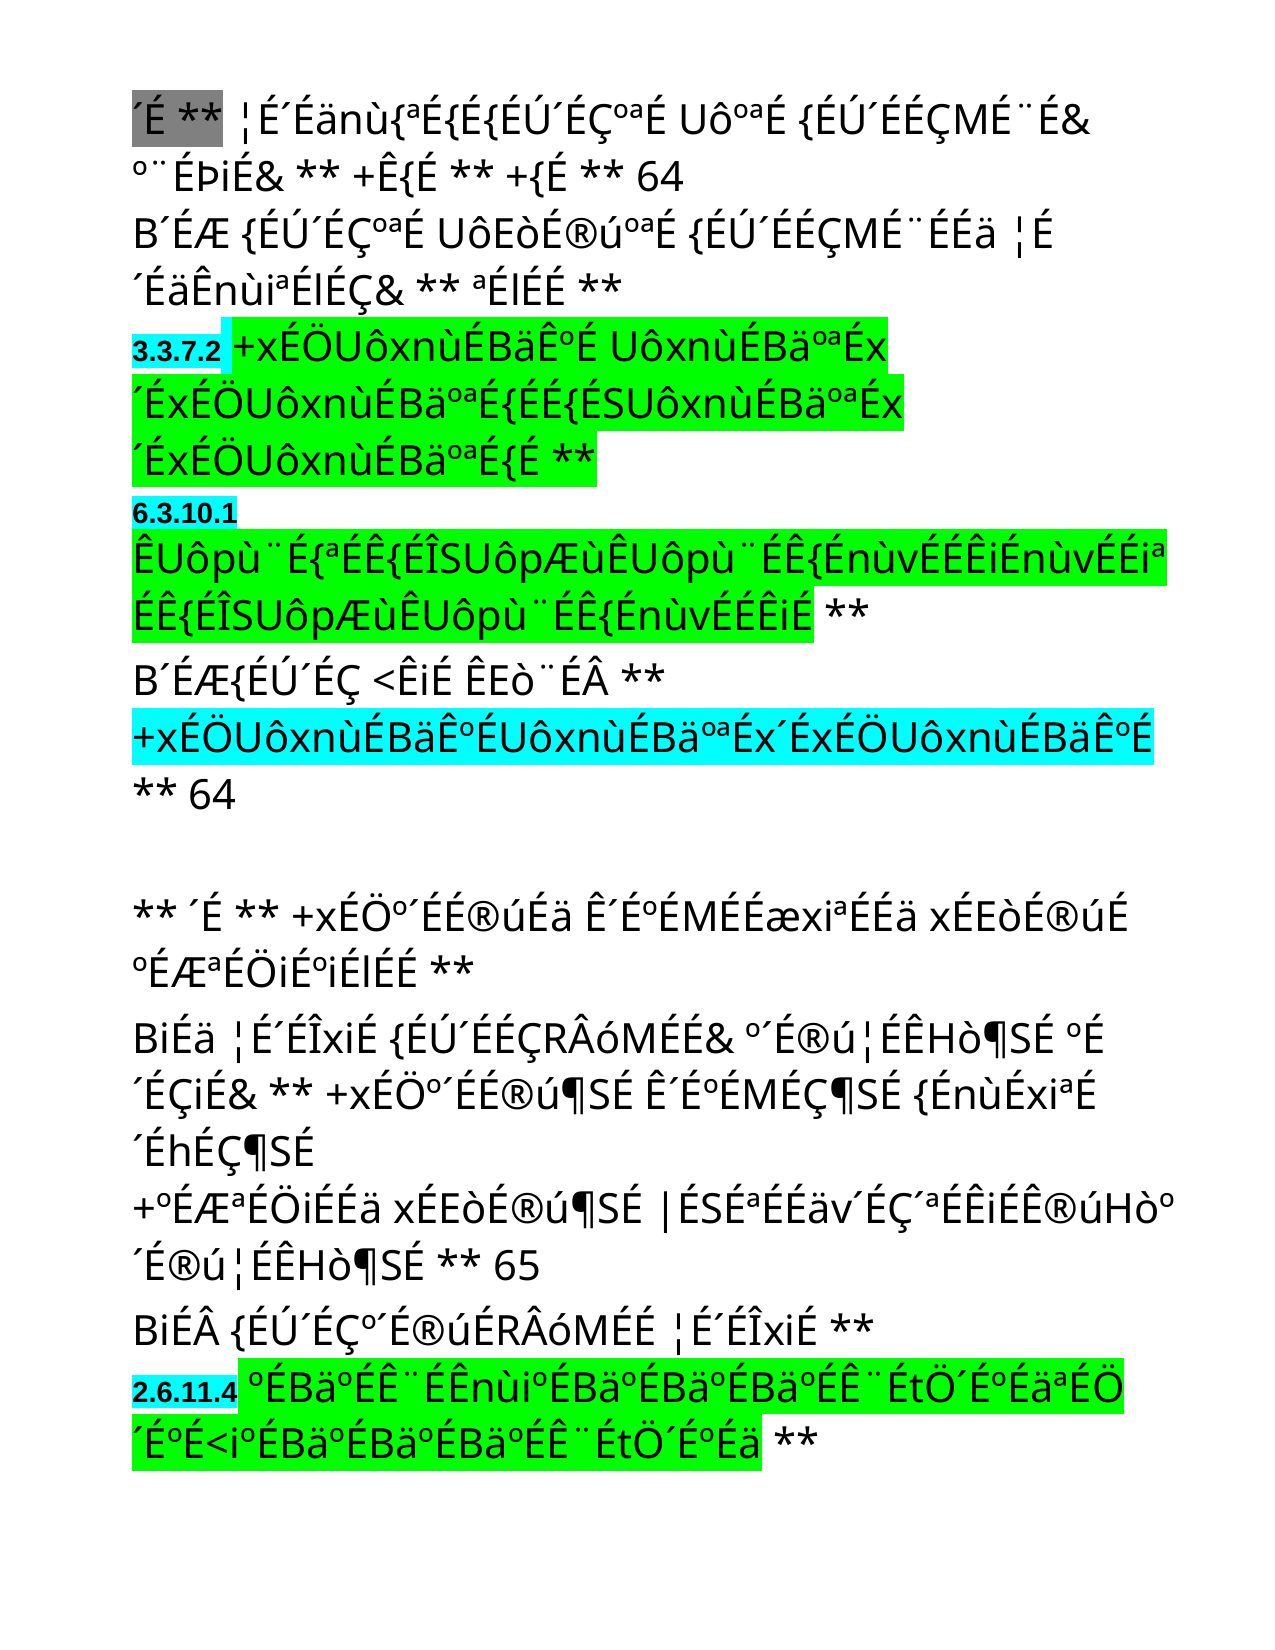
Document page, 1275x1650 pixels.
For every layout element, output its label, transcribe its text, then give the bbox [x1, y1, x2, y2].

text B´ÉÆ{ÉÚ´ÉÇ <ÊiÉ ÊEò¨ÉÂ ** +xÉÖUôxnùÉBäÊºÉUôxnùÉBäºªÉx´ÉxÉÖUôxnùÉBäÊºÉ ** 64 [132, 651, 1186, 821]
text BiÉÂ {ÉÚ´ÉÇº´É®úÉRÂóMÉÉ ¦É´ÉÎxiÉ ** 2.6.11.4 ºÉBäºÉÊ¨ÉÊnùiºÉBäºÉBäºÉBäºÉÊ¨ÉtÖ´ÉºÉäªÉÖ´ÉºÉ<iºÉBäºÉBäºÉBäºÉÊ¨ÉtÖ´ÉºÉä ** [132, 1301, 1186, 1471]
text ´É ** ¦É´Éänù{ªÉ{É{ÉÚ´ÉÇºªÉ UôºªÉ {ÉÚ´ÉÉÇMÉ¨É& º¨ÉÞiÉ& ** +Ê{É ** +{É ** 64 B´ÉÆ {ÉÚ´ÉÇºªÉ UôEòÉ®úºªÉ {ÉÚ´ÉÉÇMÉ¨ÉÉä ¦É´ÉäÊnùiªÉlÉÇ& ** ªÉlÉÉ ** 3.3.7.2 +xÉÖUôxnùÉBäÊºÉ UôxnùÉBäºªÉx´ÉxÉÖUôxnùÉBäºªÉ{ÉÉ{ÉSUôxnùÉBäºªÉx´ÉxÉÖUôxnùÉBäºªÉ{É ** [132, 90, 1186, 487]
text 6.3.10.1 ÊUôpù¨É{ªÉÊ{ÉÎSUôpÆùÊUôpù¨ÉÊ{ÉnùvÉÉÊiÉnùvÉÉiªÉÊ{ÉÎSUôpÆùÊUôpù¨ÉÊ{ÉnùvÉÉÊiÉ ** [237, 496, 1186, 643]
text ** ´É ** +xÉÖº´ÉÉ®úÉä Ê´ÉºÉMÉÉæxiªÉÉä xÉEòÉ®úÉ ºÉÆªÉÖiÉºiÉlÉÉ ** [132, 830, 1186, 1000]
text BiÉä ¦É´ÉÎxiÉ {ÉÚ´ÉÉÇRÂóMÉÉ& º´É®ú¦ÉÊHò¶SÉ ºÉ´ÉÇiÉ& ** +xÉÖº´ÉÉ®ú¶SÉ Ê´ÉºÉMÉÇ¶SÉ {ÉnùÉxiªÉ´ÉhÉÇ¶SÉ +ºÉÆªÉÖiÉÉä xÉEòÉ®ú¶SÉ |ÉSÉªÉÉäv´ÉÇ´ªÉÊiÉÊ®úHòº´É®ú¦ÉÊHò¶SÉ ** 65 [132, 1008, 1186, 1292]
